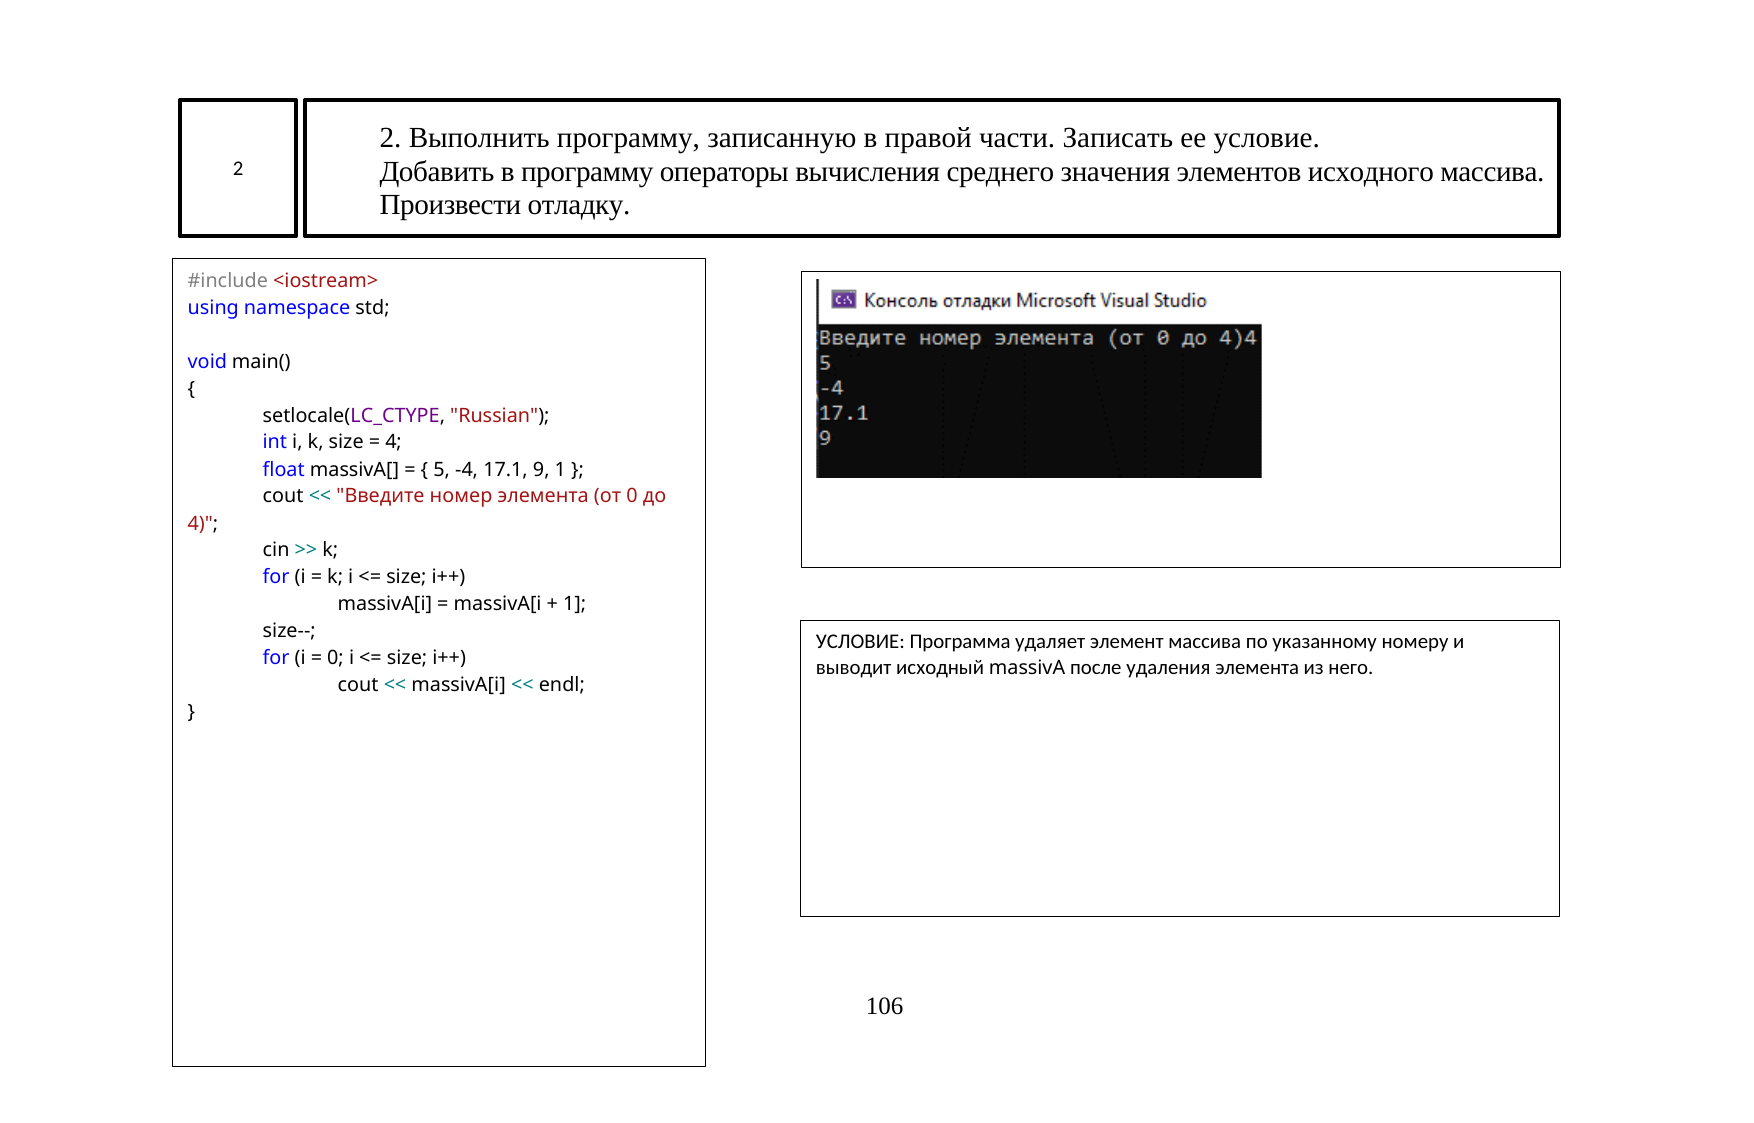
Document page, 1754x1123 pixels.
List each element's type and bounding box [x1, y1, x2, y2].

picture [816, 279, 1262, 478]
